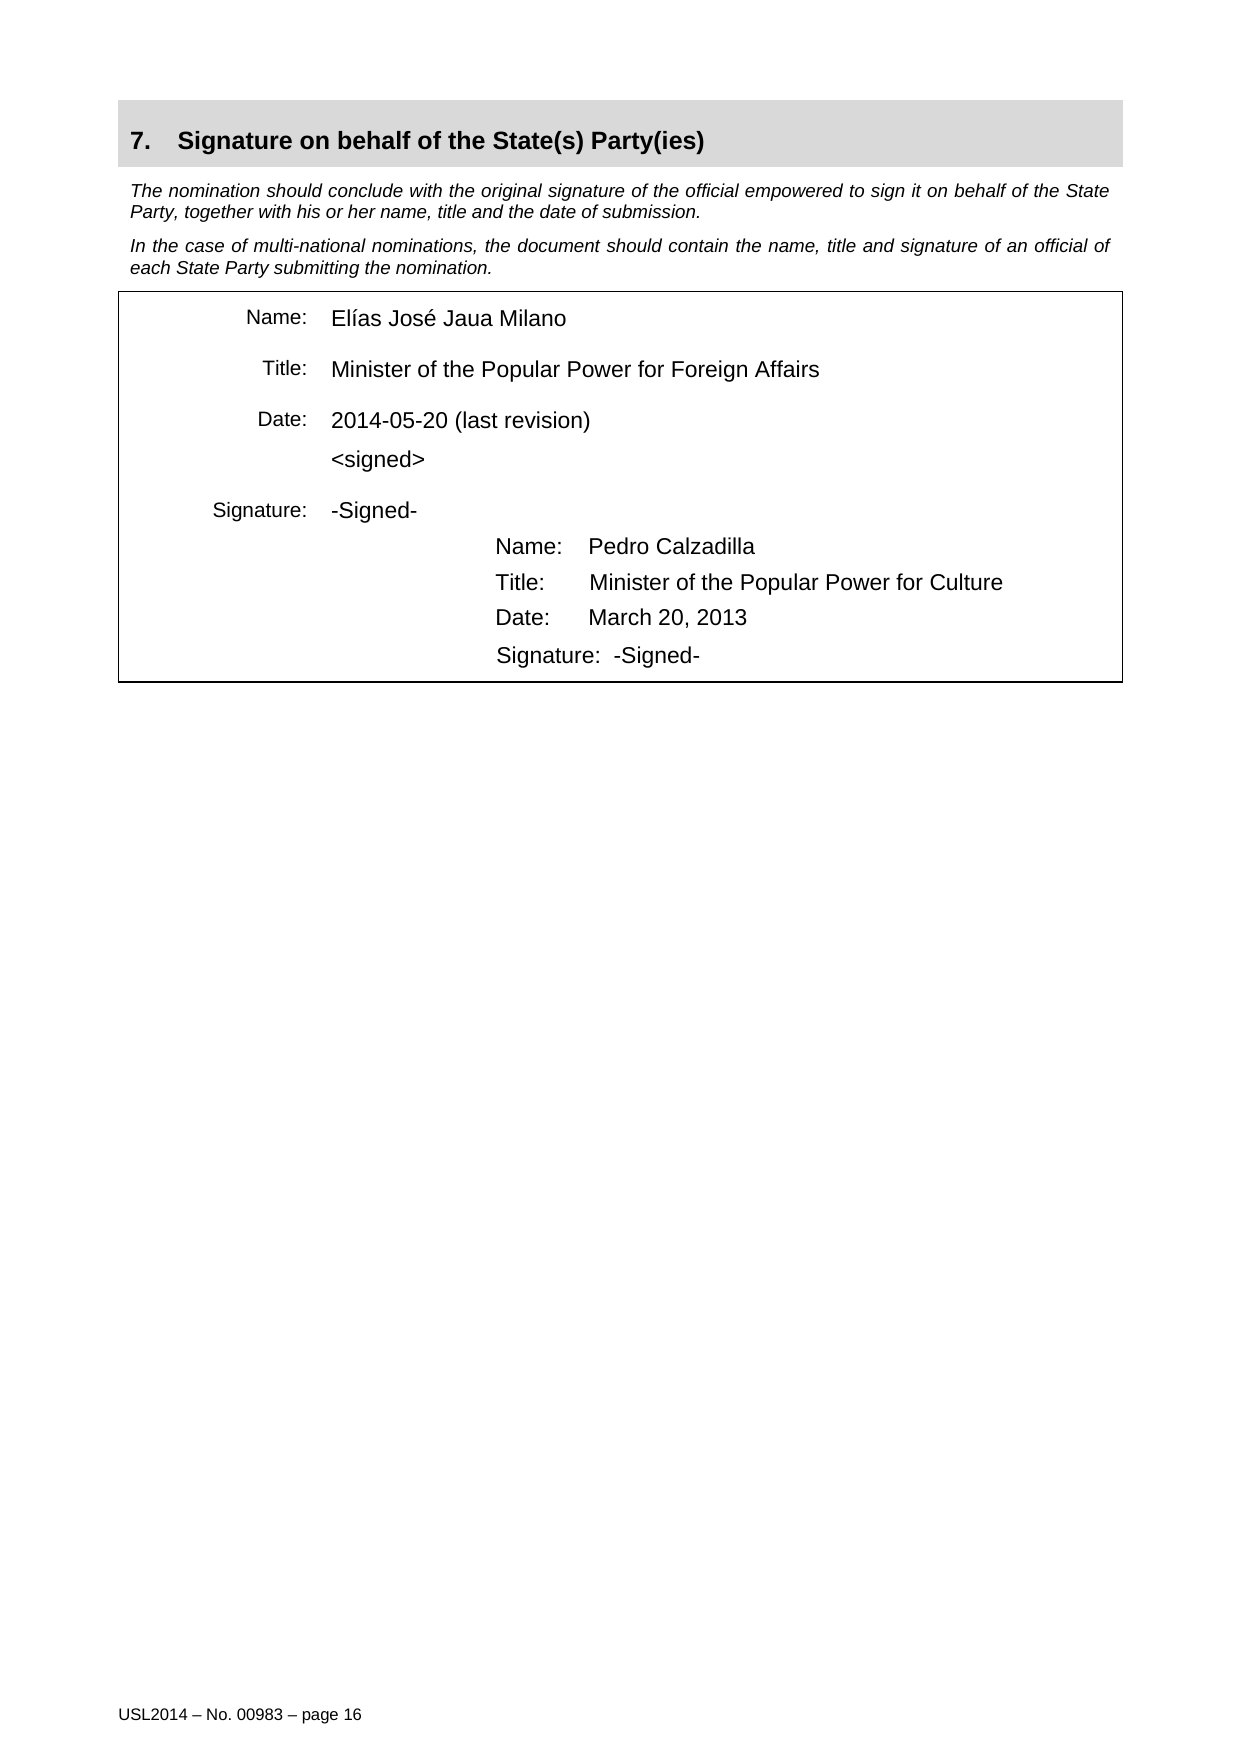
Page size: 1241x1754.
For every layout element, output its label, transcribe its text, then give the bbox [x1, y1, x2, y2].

table_cell 7. Signature on behalf of the State(s) Party(ies) [118, 100, 1123, 167]
table_cell [119, 292, 1122, 681]
table_cell The nomination should conclude with the original signature of the official empowered to sign it on behalf of the State Party, together with his or her name, title and the date of submission. In the case of multi-national nominations, the document should contain the name, title and signature of an official of each State Party submitting the nomination. [118, 167, 1123, 291]
